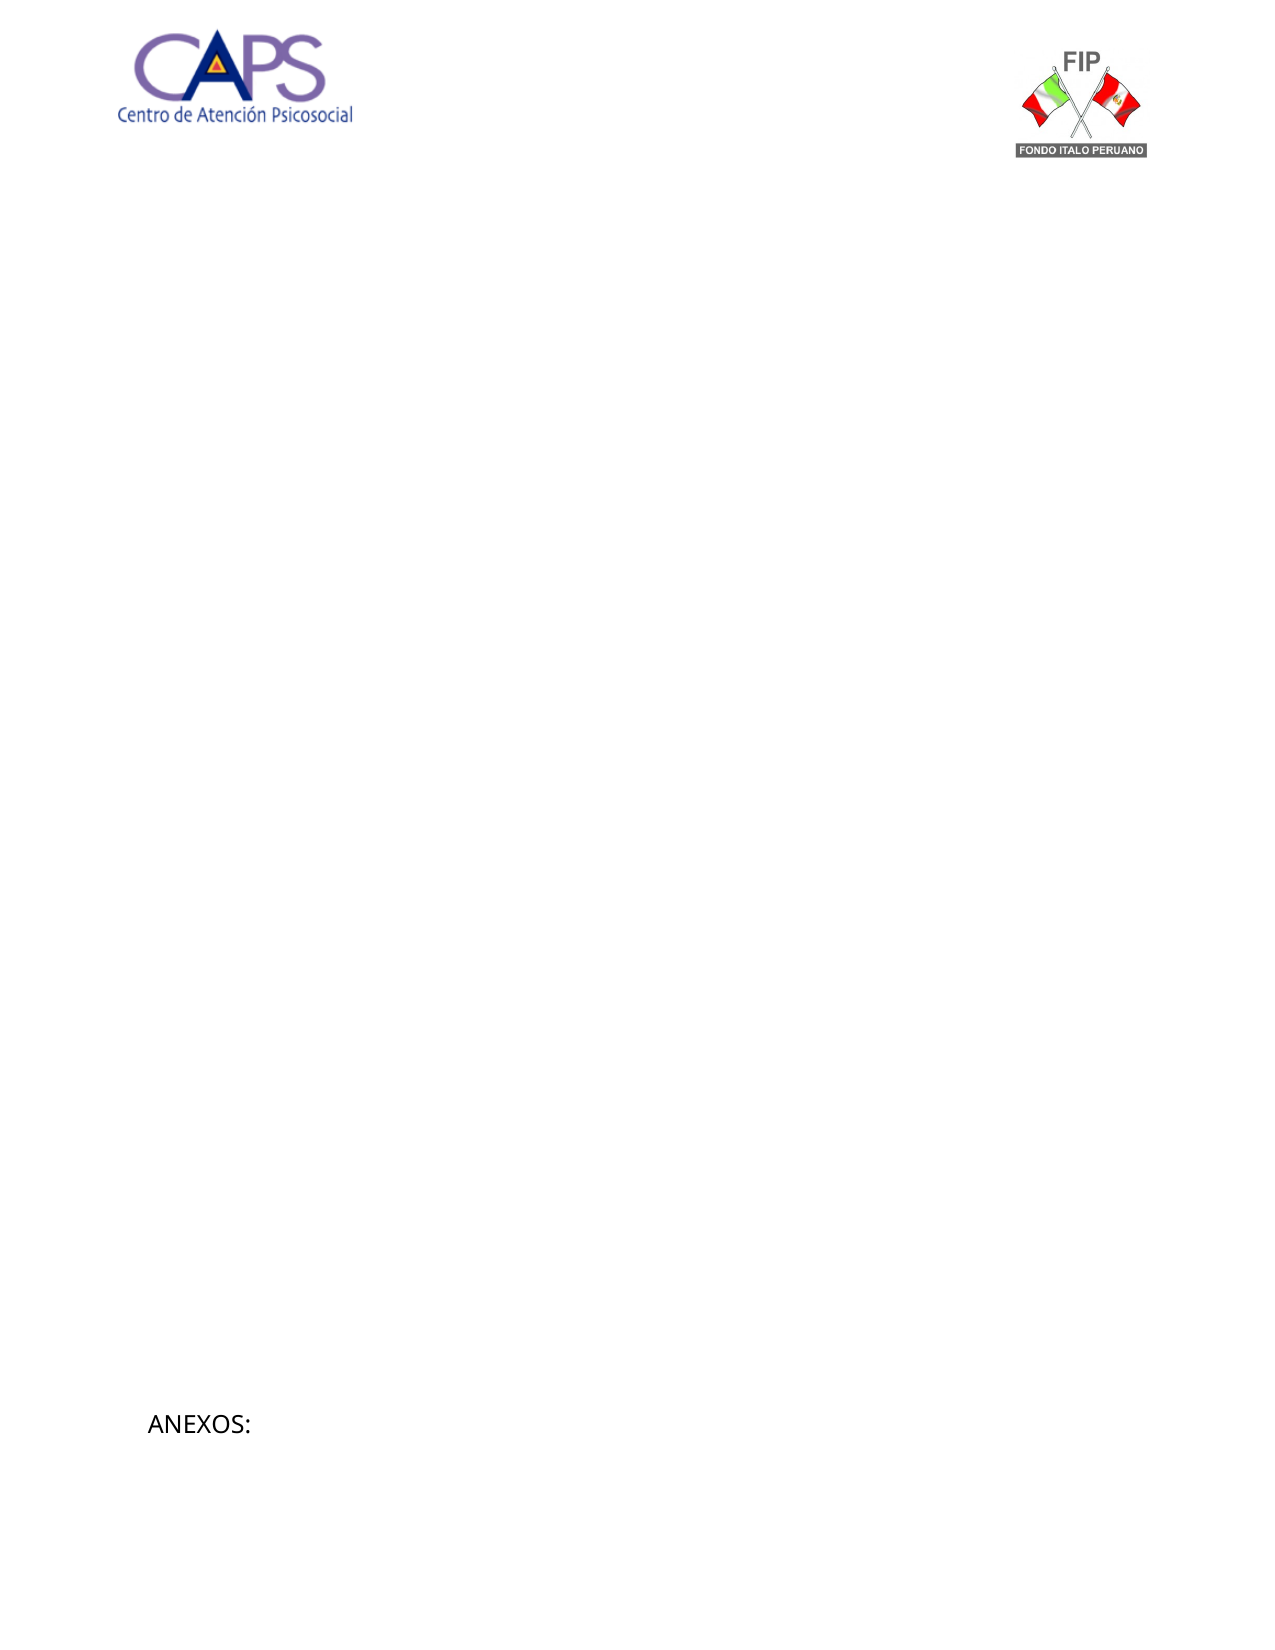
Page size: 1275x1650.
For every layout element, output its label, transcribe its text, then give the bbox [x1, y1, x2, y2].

picture [117, 15, 364, 136]
text ANEXOS: [148, 1407, 1157, 1441]
picture [1013, 48, 1150, 160]
